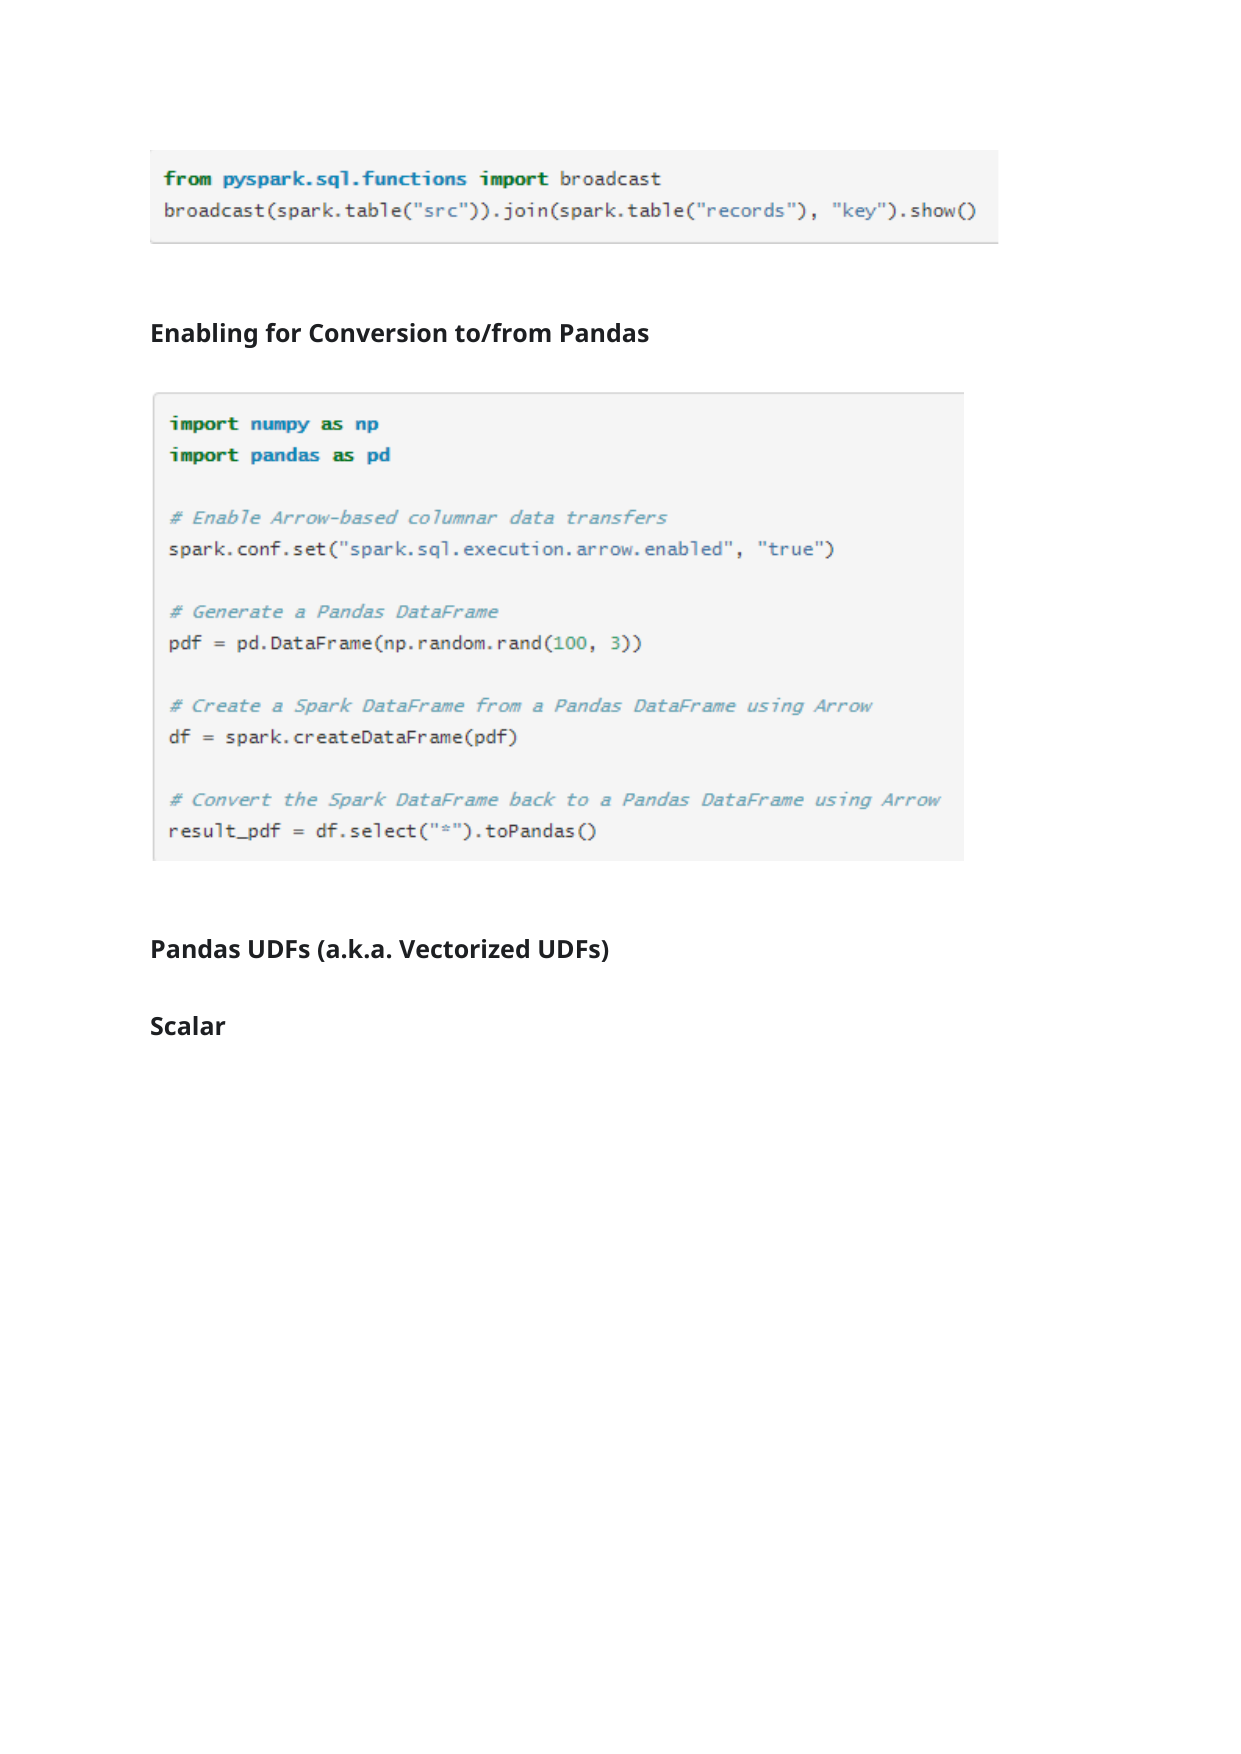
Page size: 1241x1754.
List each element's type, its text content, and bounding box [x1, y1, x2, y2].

subtitle Enabling for Conversion to/from Pandas [150, 315, 1090, 349]
subtitle Pandas UDFs (a.k.a. Vectorized UDFs) [150, 932, 1090, 966]
picture [150, 391, 964, 861]
picture [150, 150, 999, 244]
subtitle Scalar [150, 1008, 1090, 1043]
